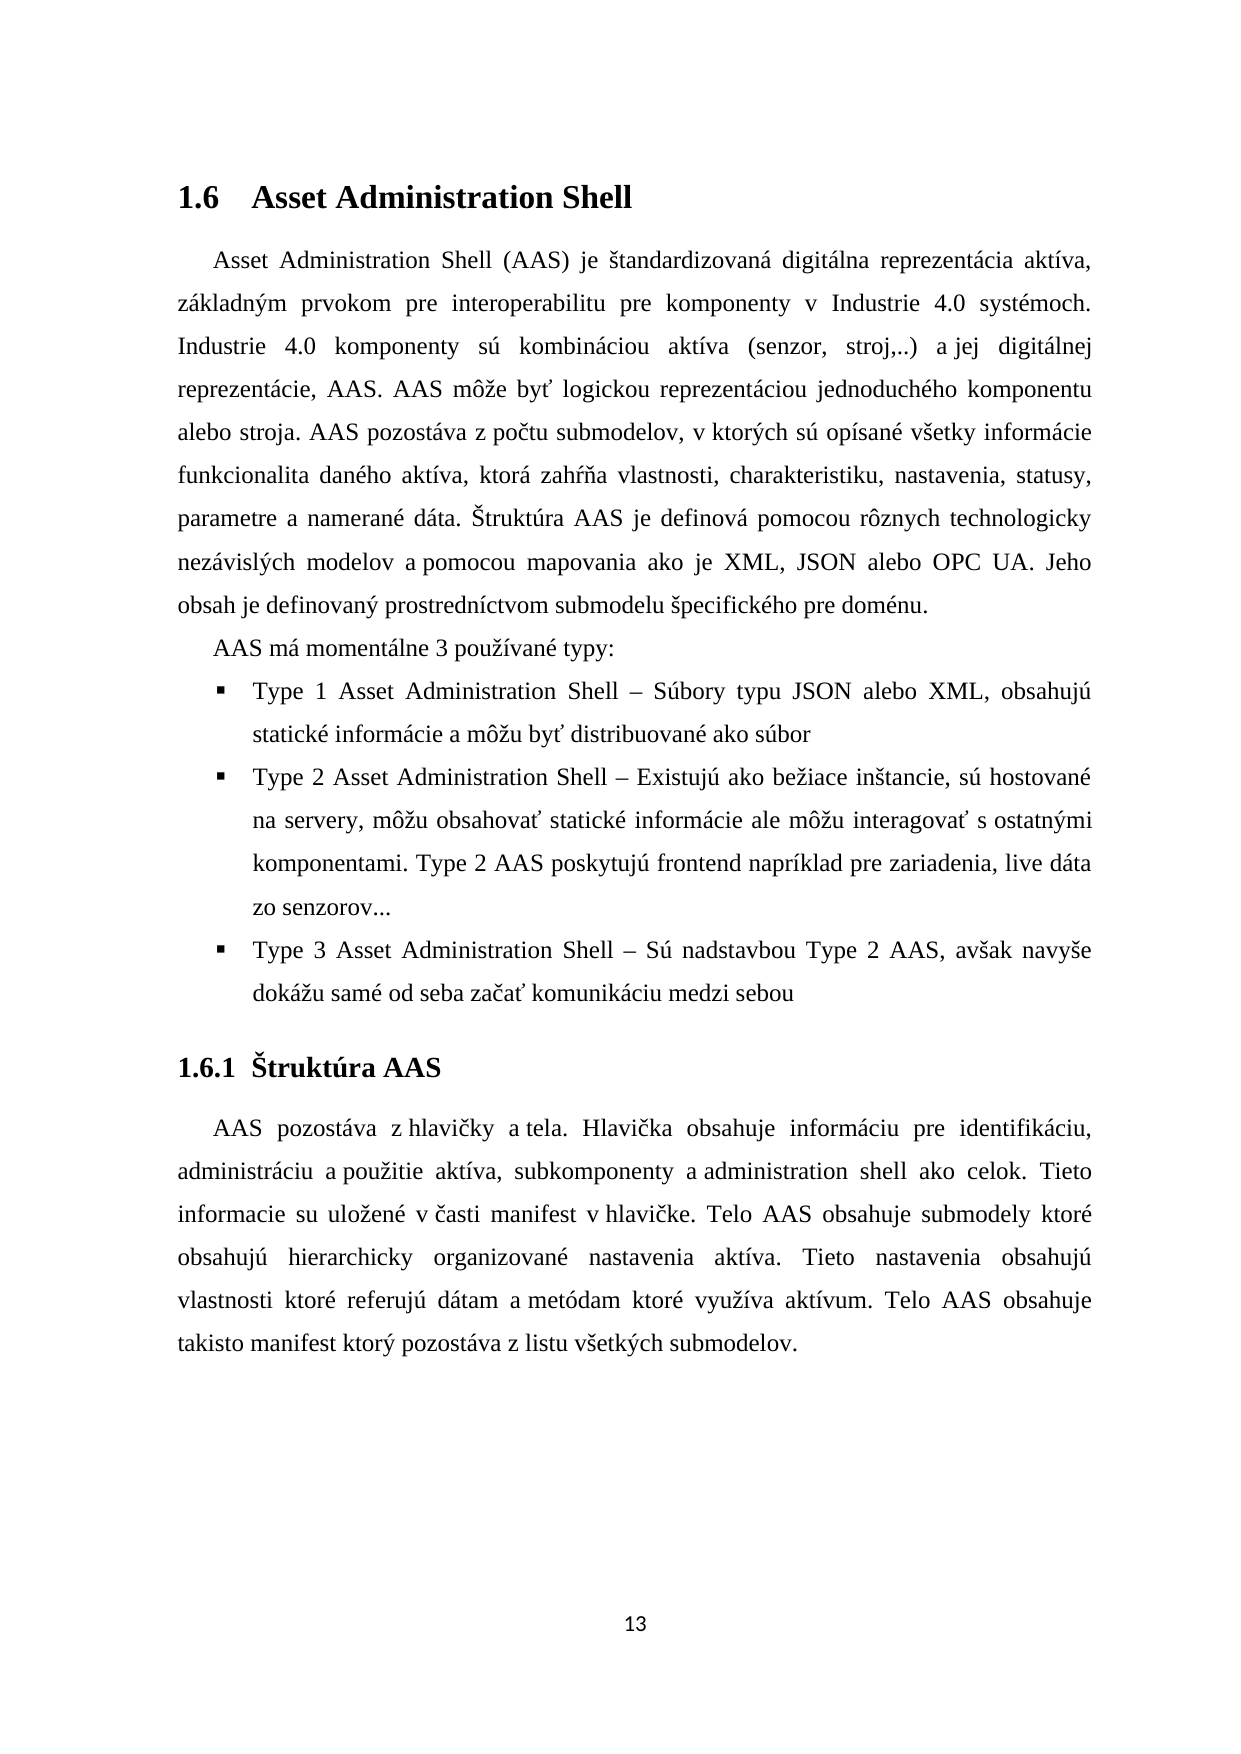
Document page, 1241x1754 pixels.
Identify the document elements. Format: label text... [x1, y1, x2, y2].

list Type 1 Asset Administration Shell – Súbory typu JSON alebo XML, obsahujú statické informácie a môžu byť distribuované ako súbor [215, 676, 1092, 748]
list Type 3 Asset Administration Shell – Sú nadstavbou Type 2 AAS, avšak navyše dokážu samé od seba začať komunikáciu medzi sebou [215, 935, 1092, 1007]
text Asset Administration Shell (AAS) je štandardizovaná digitálna reprezentácia aktíva, základným prvokom pre interoperabilitu pre komponenty v Industrie 4.0 systémoch. Industrie 4.0 komponenty sú kombináciou aktíva (senzor, stroj,..) a jej digitálnej reprezentácie, AAS. AAS môže byť logickou reprezentáciou jednoduchého komponentu alebo stroja. AAS pozostáva z počtu submodelov, v ktorých sú opísané všetky informácie funkcionalita daného aktíva, ktorá zahŕňa vlastnosti, charakteristiku, nastavenia, statusy, parametre a namerané dáta. Štruktúra AAS je definová pomocou rôznych technologicky nezávislých modelov a pomocou mapovania ako je XML, JSON alebo OPC UA. Jeho obsah je definovaný prostredníctvom submodelu špecifického pre doménu. [177, 245, 1092, 618]
text Štruktúra AAS [177, 1050, 1092, 1084]
text AAS má momentálne 3 používané typy: [177, 633, 1092, 662]
text AAS pozostáva z hlavičky a tela. Hlavička obsahuje informáciu pre identifikáciu, administráciu a použitie aktíva, subkomponenty a administration shell ako celok. Tieto informacie su uložené v časti manifest v hlavičke. Telo AAS obsahuje submodely ktoré obsahujú hierarchicky organizované nastavenia aktíva. Tieto nastavenia obsahujú vlastnosti ktoré referujú dátam a metódam ktoré využíva aktívum. Telo AAS obsahuje takisto manifest ktorý pozostáva z listu všetkých submodelov. [177, 1113, 1092, 1357]
text Asset Administration Shell [177, 177, 1092, 216]
list Type 2 Asset Administration Shell – Existujú ako bežiace inštancie, sú hostované na servery, môžu obsahovať statické informácie ale môžu interagovať s ostatnými komponentami. Type 2 AAS poskytujú frontend napríklad pre zariadenia, live dáta zo senzorov... [215, 762, 1092, 920]
